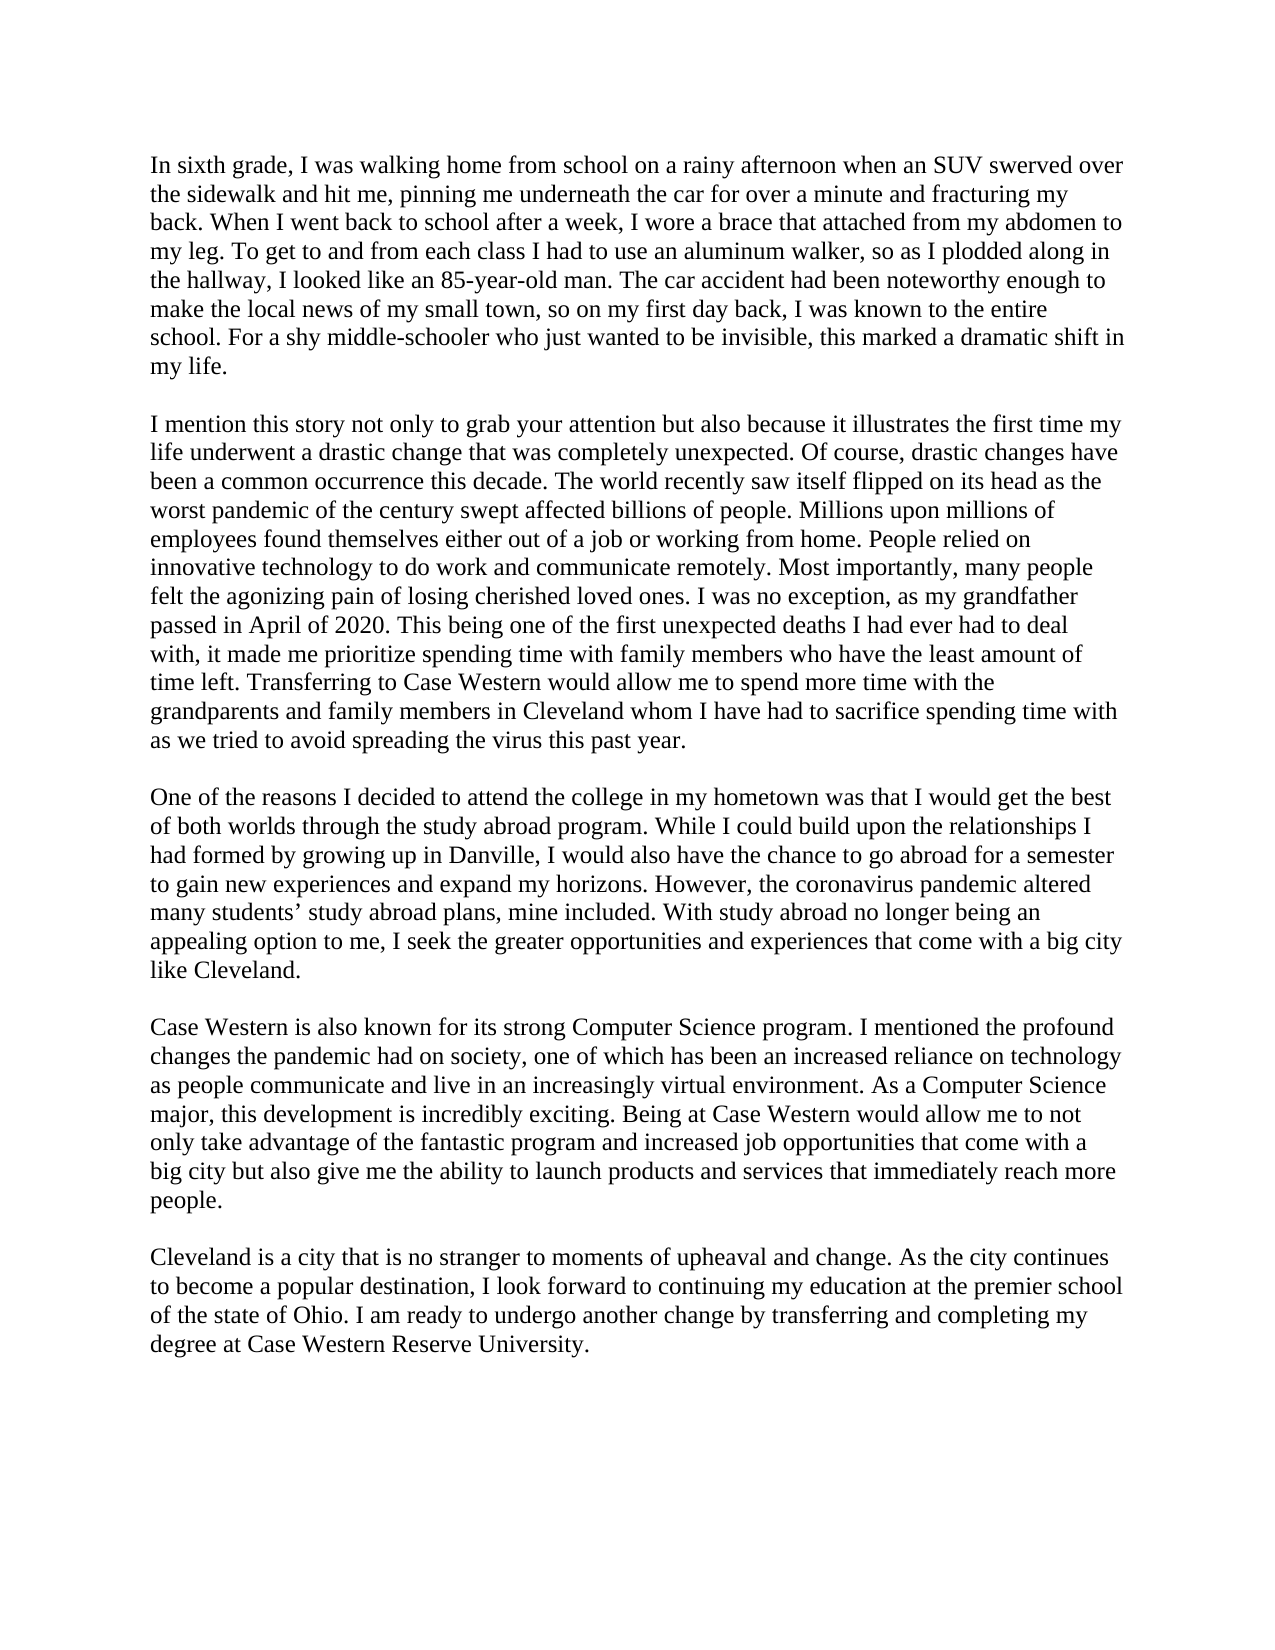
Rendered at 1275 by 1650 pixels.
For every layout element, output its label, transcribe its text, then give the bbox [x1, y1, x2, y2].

text One of the reasons I decided to attend the college in my hometown was that I would get the best of both worlds through the study abroad program. While I could build upon the relationships I had formed by growing up in Danville, I would also have the chance to go abroad for a semester to gain new experiences and expand my horizons. However, the coronavirus pandemic altered many students’ study abroad plans, mine included. With study abroad no longer being an appealing option to me, I seek the greater opportunities and experiences that come with a big city like Cleveland. [150, 782, 1125, 984]
text In sixth grade, I was walking home from school on a rainy afternoon when an SUV swerved over the sidewalk and hit me, pinning me underneath the car for over a minute and fracturing my back. When I went back to school after a week, I wore a brace that attached from my abdomen to my leg. To get to and from each class I had to use an aluminum walker, so as I plodded along in the hallway, I looked like an 85-year-old man. The car accident had been noteworthy enough to make the local news of my small town, so on my first day back, I was known to the entire school. For a shy middle-schooler who just wanted to be invisible, this marked a dramatic shift in my life. [150, 150, 1125, 380]
text Case Western is also known for its strong Computer Science program. I mentioned the profound changes the pandemic had on society, one of which has been an increased reliance on technology as people communicate and live in an increasingly virtual environment. As a Computer Science major, this development is incredibly exciting. Being at Case Western would allow me to not only take advantage of the fantastic program and increased job opportunities that come with a big city but also give me the ability to launch products and services that immediately reach more people. [150, 1012, 1125, 1214]
text Cleveland is a city that is no stranger to moments of upheaval and change. As the city continues to become a popular destination, I look forward to continuing my education at the premier school of the state of Ohio. I am ready to undergo another change by transferring and completing my degree at Case Western Reserve University. [150, 1242, 1125, 1357]
text I mention this story not only to grab your attention but also because it illustrates the first time my life underwent a drastic change that was completely unexpected. Of course, drastic changes have been a common occurrence this decade. The world recently saw itself flipped on its head as the worst pandemic of the century swept affected billions of people. Millions upon millions of employees found themselves either out of a job or working from home. People relied on innovative technology to do work and communicate remotely. Most importantly, many people felt the agonizing pain of losing cherished loved ones. I was no exception, as my grandfather passed in April of 2020. This being one of the first unexpected deaths I had ever had to deal with, it made me prioritize spending time with family members who have the least amount of time left. Transferring to Case Western would allow me to spend more time with the grandparents and family members in Cleveland whom I have had to sacrifice spending time with as we tried to avoid spreading the virus this past year. [150, 409, 1125, 754]
